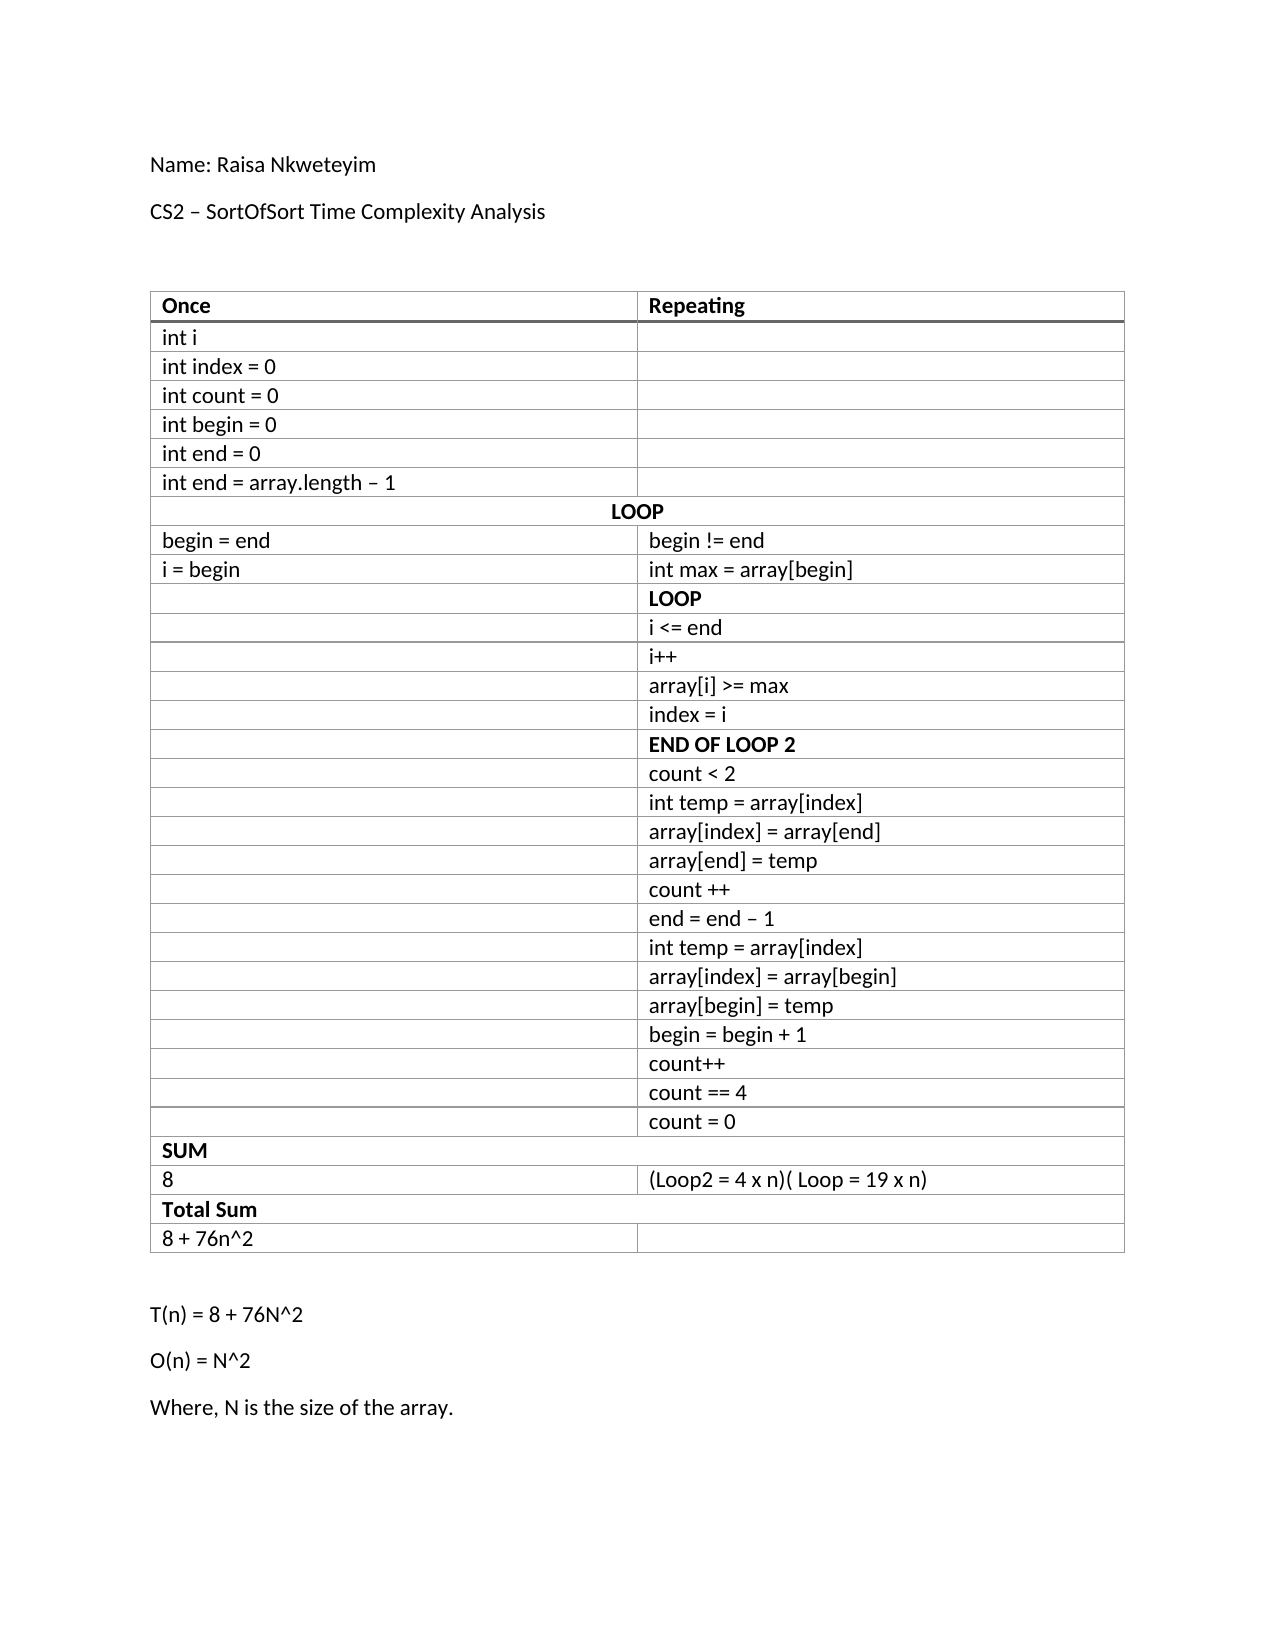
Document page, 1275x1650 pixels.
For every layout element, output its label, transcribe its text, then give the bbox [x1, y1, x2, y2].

table_cell int count = 0 [151, 381, 637, 409]
text Name: Raisa Nkweteyim [150, 150, 1125, 178]
table_cell array[i] >= max [638, 672, 1124, 699]
table_cell int begin = 0 [151, 410, 637, 438]
text Where, N is the size of the array. [150, 1393, 1125, 1421]
table_cell [151, 1108, 637, 1136]
table_cell [151, 730, 637, 758]
table_cell array[index] = array[begin] [638, 962, 1124, 990]
table_cell [151, 904, 637, 932]
table_cell [151, 1049, 637, 1077]
table_cell [638, 381, 1124, 409]
table_cell [151, 846, 637, 874]
table_cell [638, 410, 1124, 438]
text CS2 – SortOfSort Time Complexity Analysis [150, 197, 1125, 225]
table_cell i++ [638, 643, 1124, 671]
table_cell [151, 933, 637, 961]
table_cell end = end – 1 [638, 904, 1124, 932]
table_cell 8 [151, 1166, 637, 1194]
table_cell LOOP [638, 584, 1124, 612]
table_header Repeating [638, 292, 1124, 320]
table_cell count++ [638, 1049, 1124, 1077]
table_cell (Loop2 = 4 x n)( Loop = 19 x n) [638, 1166, 1124, 1194]
table_cell [151, 875, 637, 903]
table_header Once [151, 292, 637, 320]
table_cell [151, 817, 637, 845]
table_cell [151, 962, 637, 990]
table_cell [151, 672, 637, 699]
table_cell i = begin [151, 555, 637, 583]
table_cell END OF LOOP 2 [638, 730, 1124, 758]
table_cell array[index] = array[end] [638, 817, 1124, 845]
table_cell [638, 1224, 1124, 1252]
table_cell array[end] = temp [638, 846, 1124, 874]
table_cell count < 2 [638, 759, 1124, 787]
table_cell [151, 643, 637, 671]
table_cell int temp = array[index] [638, 788, 1124, 816]
table_cell [151, 991, 637, 1019]
table_cell int end = 0 [151, 439, 637, 467]
table_cell LOOP [151, 497, 1124, 525]
table_cell begin != end [638, 526, 1124, 554]
text O(n) = N^2 [150, 1347, 1125, 1374]
table_cell i <= end [638, 614, 1124, 641]
table_cell [151, 759, 637, 787]
table_cell array[begin] = temp [638, 991, 1124, 1019]
table_cell [151, 584, 637, 612]
table_cell int end = array.length – 1 [151, 468, 637, 496]
table_cell [151, 788, 637, 816]
table_cell begin = end [151, 526, 637, 554]
table_cell [638, 323, 1124, 351]
table_cell int max = array[begin] [638, 555, 1124, 583]
text T(n) = 8 + 76N^2 [150, 1300, 1125, 1328]
table_cell [151, 614, 637, 641]
table_cell int temp = array[index] [638, 933, 1124, 961]
table_cell [151, 1020, 637, 1048]
table_cell int index = 0 [151, 352, 637, 380]
table_cell int i [151, 323, 637, 351]
table_cell SUM [151, 1137, 1124, 1164]
table_cell Total Sum [151, 1195, 1124, 1223]
table_cell 8 + 76n^2 [151, 1224, 637, 1252]
table_cell begin = begin + 1 [638, 1020, 1124, 1048]
table_cell [151, 701, 637, 729]
table_cell [638, 352, 1124, 380]
table_cell count == 4 [638, 1079, 1124, 1106]
table_cell index = i [638, 701, 1124, 729]
table_cell [638, 468, 1124, 496]
table_cell [638, 439, 1124, 467]
table_cell count ++ [638, 875, 1124, 903]
table_cell count = 0 [638, 1108, 1124, 1136]
table_cell [151, 1079, 637, 1106]
